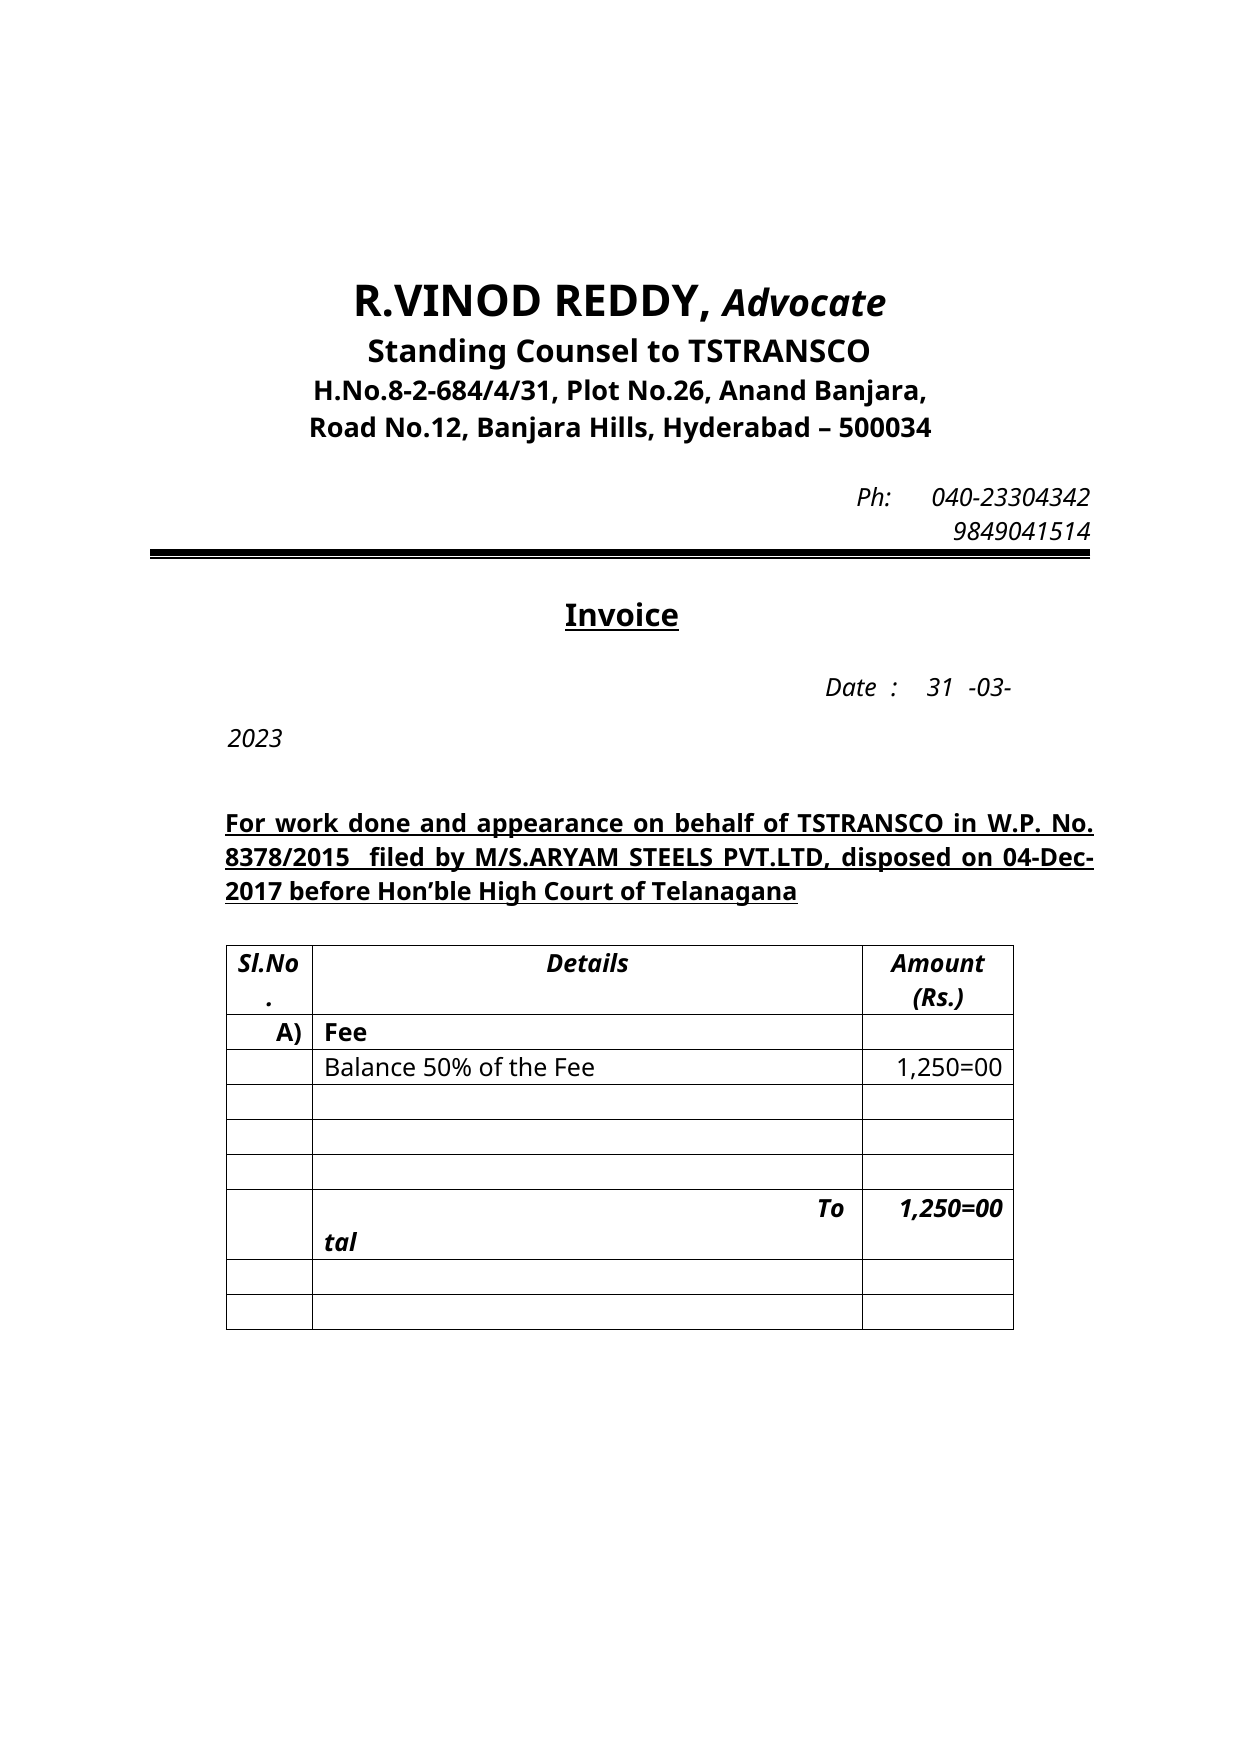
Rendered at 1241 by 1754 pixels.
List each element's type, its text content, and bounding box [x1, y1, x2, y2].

table_header Sl.No. [227, 946, 312, 1014]
table_cell [863, 1120, 1013, 1154]
table_cell [313, 1120, 862, 1154]
table_cell 1,250=00 [863, 1190, 1013, 1258]
text For work done and appearance on behalf of TSTRANSCO in W.P. No. 8378/2015 filed by M/S.ARYAM STEELS PVT.LTD, disposed on 04-Dec-2017 before Hon’ble High Court of Telanagana [225, 836, 1094, 868]
table_cell [313, 1085, 862, 1119]
table_cell Balance 50% of the Fee [313, 1050, 862, 1084]
table_cell [227, 1155, 312, 1189]
table_cell [313, 1260, 862, 1294]
table_header Amount (Rs.) [863, 946, 1013, 1014]
table_cell [863, 1015, 1013, 1049]
table_cell [227, 1190, 312, 1258]
text H.No.8-2-684/4/31, Plot No.26, Anand Banjara, [150, 371, 1090, 408]
table_cell A) [227, 1015, 312, 1049]
table_cell Fee [313, 1015, 862, 1049]
text R.VINOD REDDY, Advocate [227, 269, 1012, 329]
text For work done and appearance on behalf of TSTRANSCO in W.P. No. 8378/2015 filed by M/S.ARYAM STEELS PVT.LTD, disposed on 04-Dec-2017 before Hon’ble High Court of Telanagana [225, 806, 1094, 834]
text 9849041514 [150, 513, 1090, 549]
table_header Details [313, 946, 862, 1014]
table_cell [863, 1155, 1013, 1189]
table_cell [863, 1085, 1013, 1119]
text Standing Counsel to TSTRANSCO [227, 329, 1012, 371]
text Road No.12, Banjara Hills, Hyderabad – 500034 [150, 408, 1090, 445]
table_cell [227, 1050, 312, 1084]
text Date : 31 -03-2023 [227, 669, 1012, 754]
table_cell [313, 1155, 862, 1189]
table_cell [227, 1295, 312, 1329]
table_cell [227, 1260, 312, 1294]
text Ph: 040-23304342 [150, 479, 1090, 513]
text For work done and appearance on behalf of TSTRANSCO in W.P. No. 8378/2015 filed by M/S.ARYAM STEELS PVT.LTD, disposed on 04-Dec-2017 before Hon’ble High Court of Telanagana [225, 870, 1094, 908]
table_cell [227, 1085, 312, 1119]
table_cell [863, 1260, 1013, 1294]
table_cell [313, 1295, 862, 1329]
text Invoice [150, 593, 1094, 635]
table_cell [227, 1120, 312, 1154]
table_cell [863, 1295, 1013, 1329]
table_cell 1,250=00 [863, 1050, 1013, 1084]
table_cell Total [313, 1190, 862, 1258]
